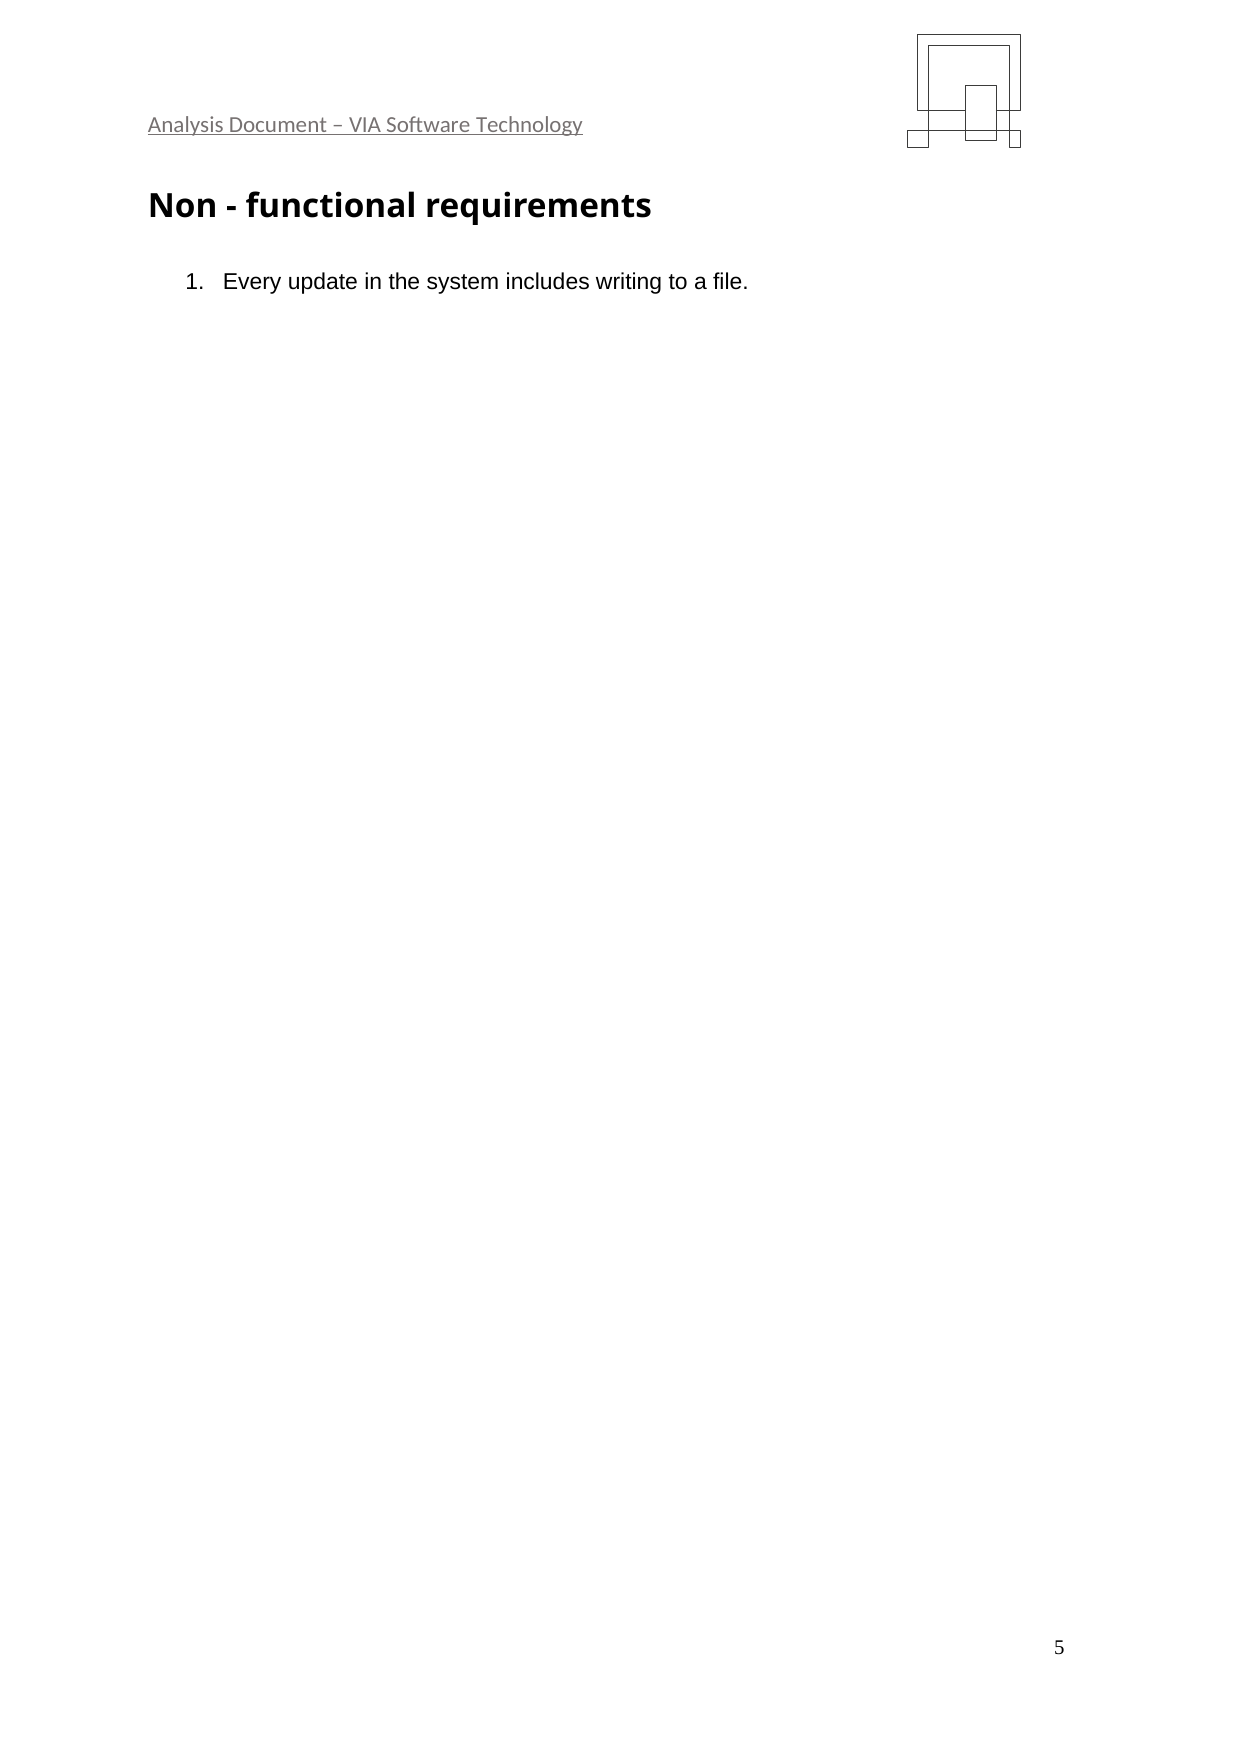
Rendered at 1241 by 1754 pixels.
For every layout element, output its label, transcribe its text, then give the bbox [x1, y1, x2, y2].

list Every update in the system includes writing to a file. [185, 268, 1093, 294]
subtitle Non - functional requirements [148, 182, 1093, 227]
